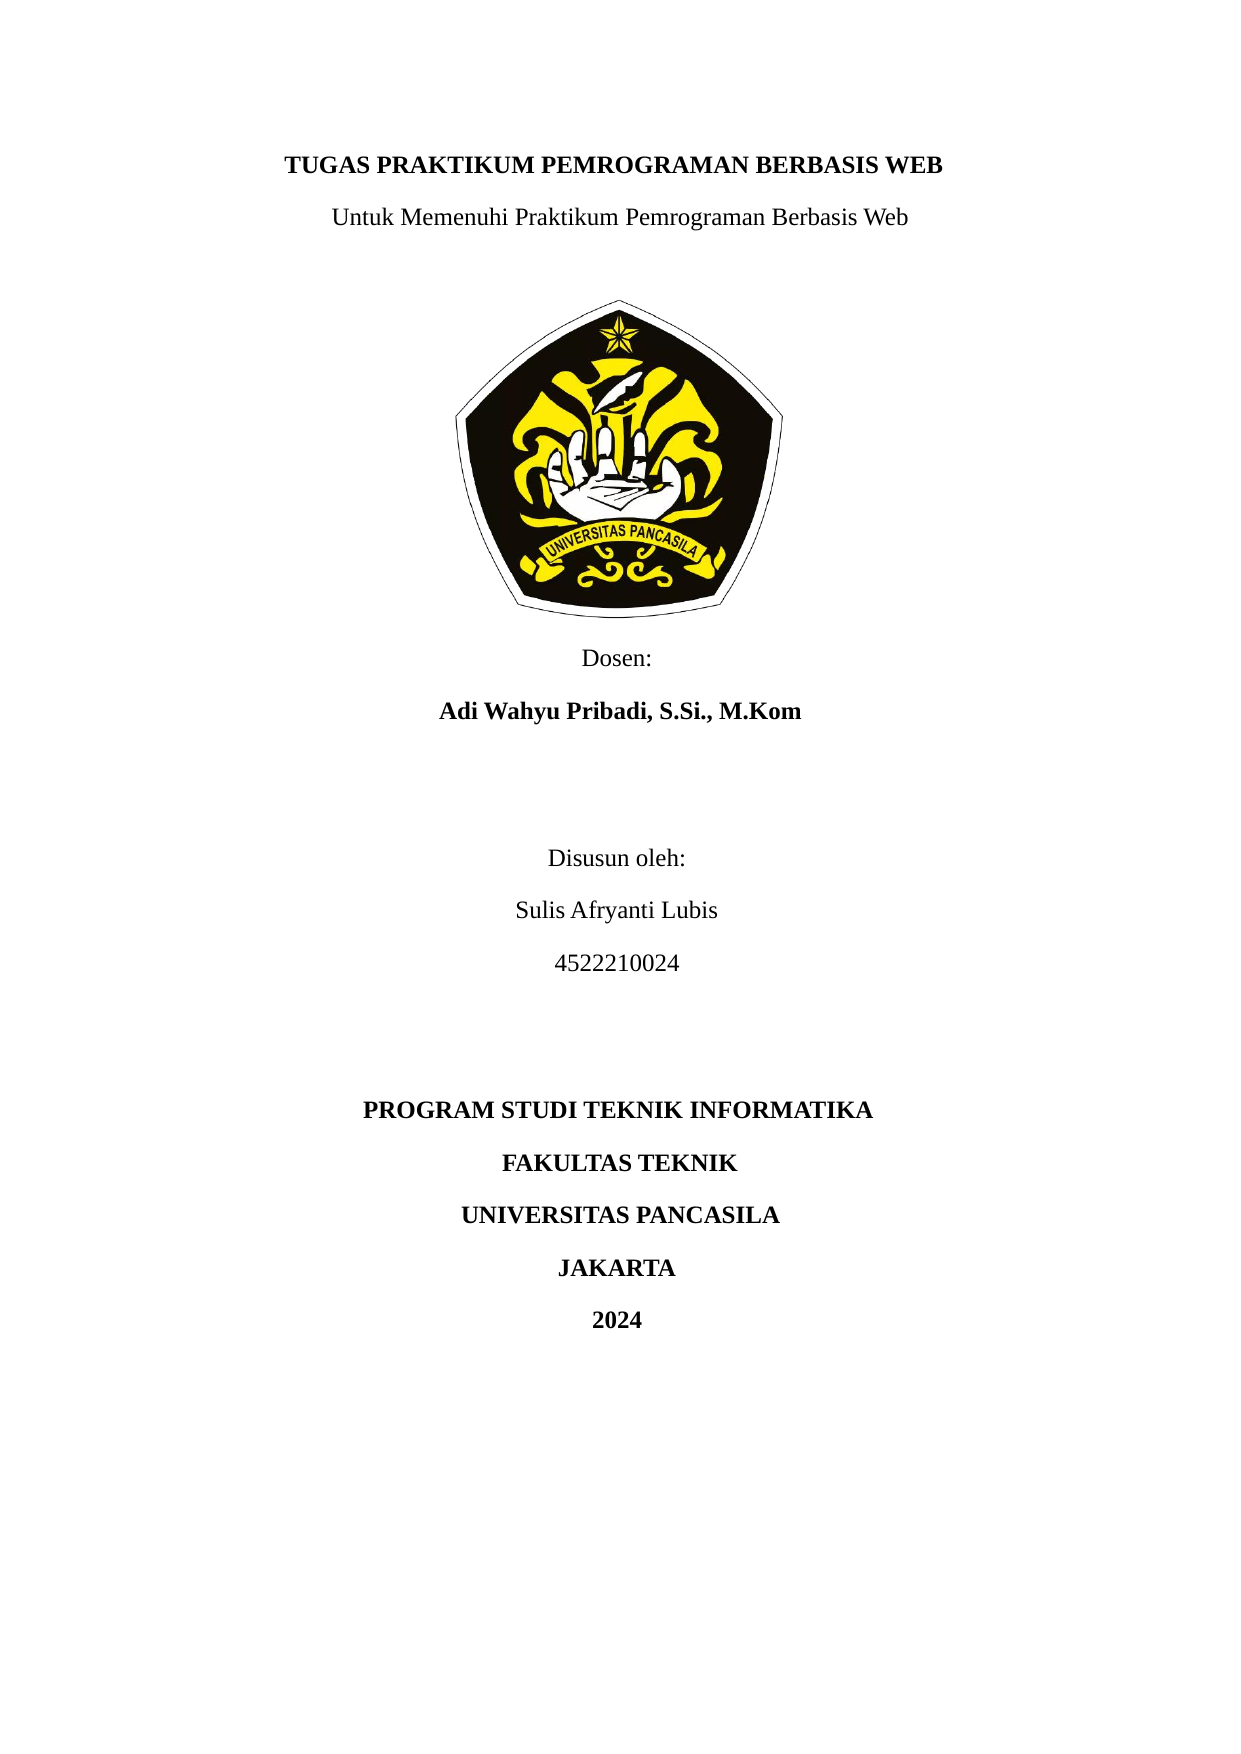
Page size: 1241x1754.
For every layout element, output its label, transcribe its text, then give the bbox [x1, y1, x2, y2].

text TUGAS PRAKTIKUM PEMROGRAMAN BERBASIS WEB [150, 150, 943, 179]
text Sulis Afryanti Lubis [150, 896, 1083, 924]
text Untuk Memenuhi Praktikum Pemrograman Berbasis Web [331, 202, 1086, 231]
text FAKULTAS TEKNIK UNIVERSITAS PANCASILA [418, 1148, 822, 1229]
subtitle Adi Wahyu Pribadi, S.Si., M.Kom [439, 696, 1090, 725]
text 2024 [418, 1305, 816, 1334]
text 4522210024 [150, 948, 1083, 977]
text Dosen: [150, 643, 1084, 672]
subtitle PROGRAM STUDI TEKNIK INFORMATIKA [363, 1096, 1090, 1124]
picture [451, 294, 788, 621]
text JAKARTA [418, 1253, 816, 1282]
text Disusun oleh: [150, 843, 1083, 872]
